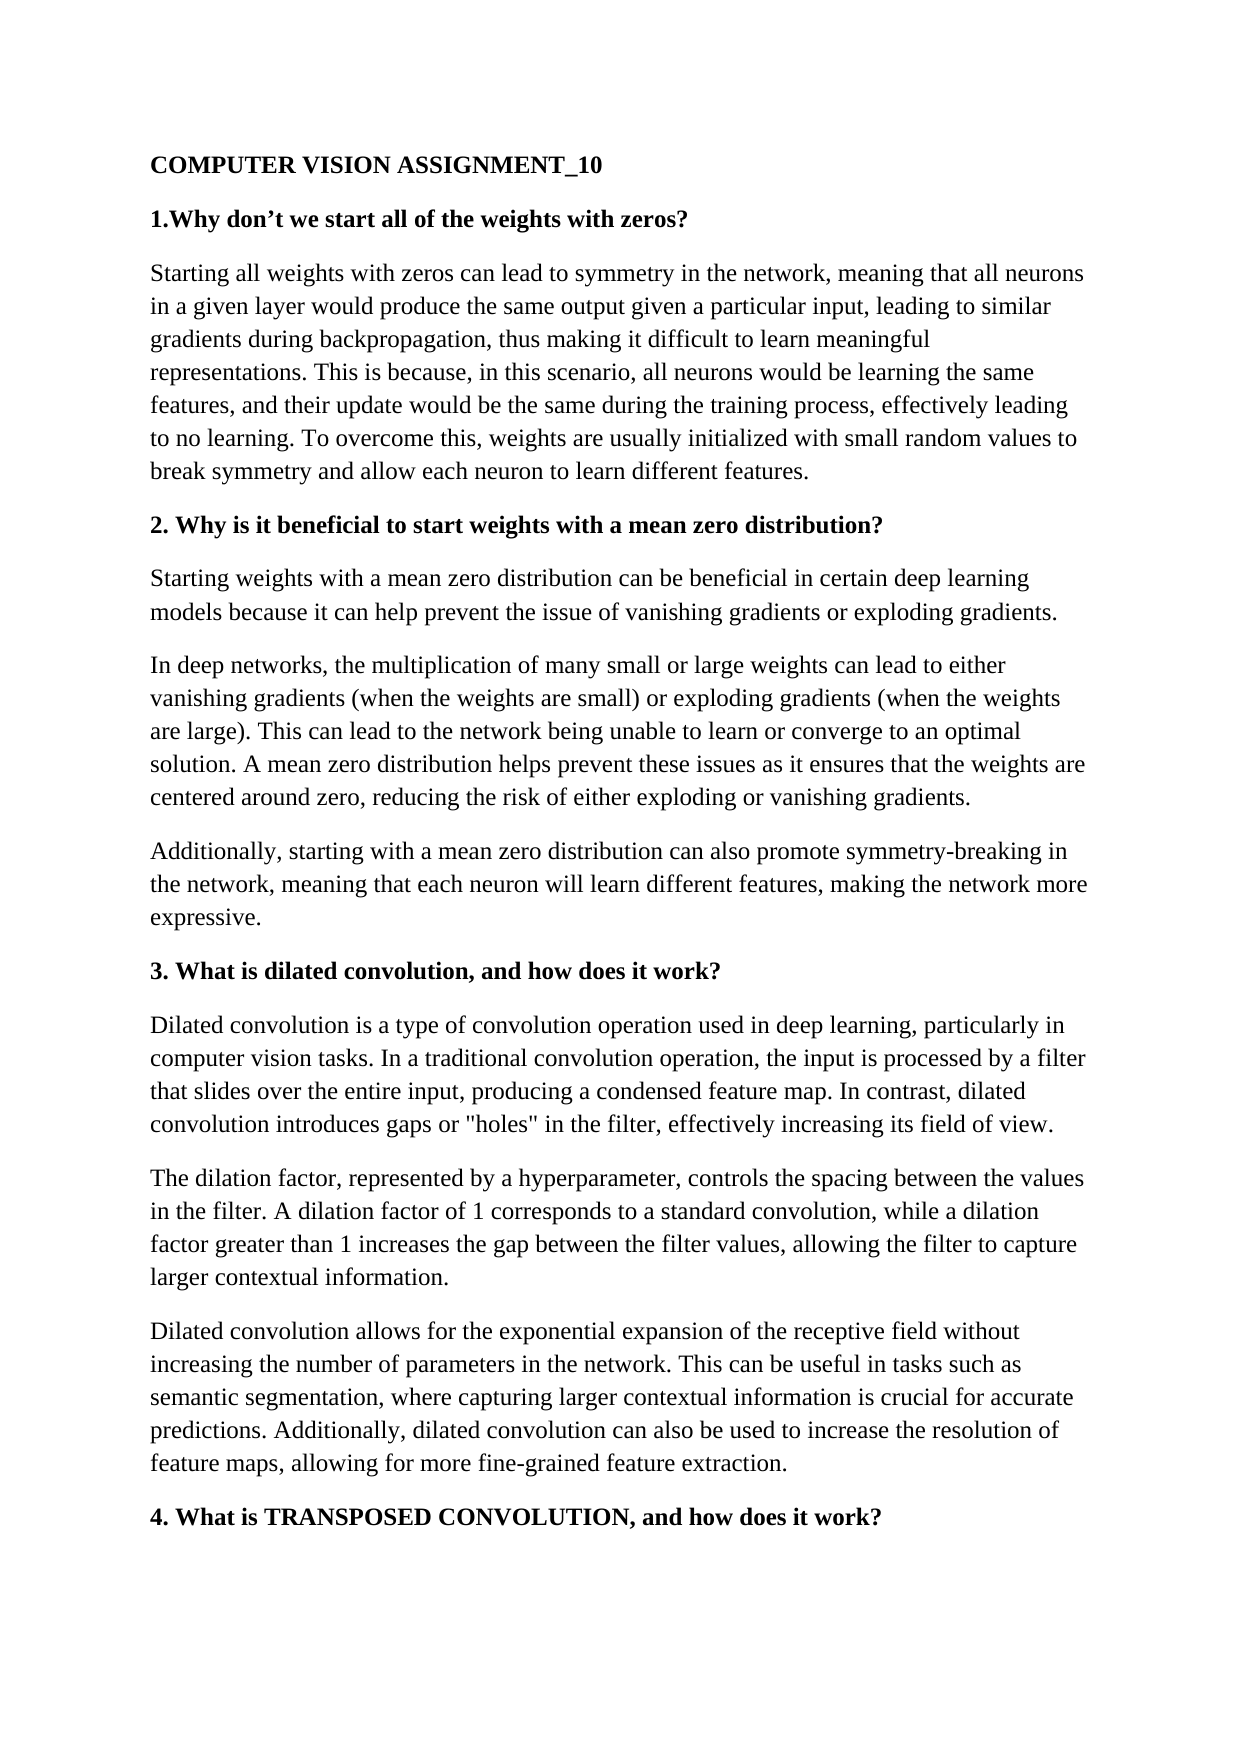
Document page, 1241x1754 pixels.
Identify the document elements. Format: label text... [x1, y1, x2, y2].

text Dilated convolution is a type of convolution operation used in deep learning, particularly in computer vision tasks. In a traditional convolution operation, the input is processed by a filter that slides over the entire input, producing a condensed feature map. In contrast, dilated convolution introduces gaps or "holes" in the filter, effectively increasing its field of view. [150, 1010, 1090, 1138]
text 1.Why don’t we start all of the weights with zeros? [150, 204, 1090, 233]
text Additionally, starting with a mean zero distribution can also promote symmetry-breaking in the network, meaning that each neuron will learn different features, making the network more expressive. [150, 836, 1090, 931]
text The dilation factor, represented by a hyperparameter, controls the spacing between the values in the filter. A dilation factor of 1 corresponds to a standard convolution, while a dilation factor greater than 1 increases the gap between the filter values, allowing the filter to capture larger contextual information. [150, 1163, 1090, 1291]
text 4. What is TRANSPOSED CONVOLUTION, and how does it work? [150, 1502, 1090, 1531]
text Dilated convolution allows for the exponential expansion of the receptive field without increasing the number of parameters in the network. This can be useful in tasks such as semantic segmentation, where capturing larger contextual information is crucial for accurate predictions. Additionally, dilated convolution can also be used to increase the resolution of feature maps, allowing for more fine-grained feature extraction. [150, 1316, 1090, 1477]
text 2. Why is it beneficial to start weights with a mean zero distribution? [150, 510, 1090, 538]
text Starting all weights with zeros can lead to symmetry in the network, meaning that all neurons in a given layer would produce the same output given a particular input, leading to similar gradients during backpropagation, thus making it difficult to learn meaningful representations. This is because, in this scenario, all neurons would be learning the same features, and their update would be the same during the training process, effectively leading to no learning. To overcome this, weights are usually initialized with small random values to break symmetry and allow each neuron to learn different features. [150, 258, 1090, 484]
text Starting weights with a mean zero distribution can be beneficial in certain deep learning models because it can help prevent the issue of vanishing gradients or exploding gradients. [150, 563, 1090, 625]
text In deep networks, the multiplication of many small or large weights can lead to either vanishing gradients (when the weights are small) or exploding gradients (when the weights are large). This can lead to the network being unable to learn or converge to an optimal solution. A mean zero distribution helps prevent these issues as it ensures that the weights are centered around zero, reducing the risk of either exploding or vanishing gradients. [150, 650, 1090, 811]
text COMPUTER VISION ASSIGNMENT_10 [150, 150, 1090, 179]
text 3. What is dilated convolution, and how does it work? [150, 956, 1090, 985]
